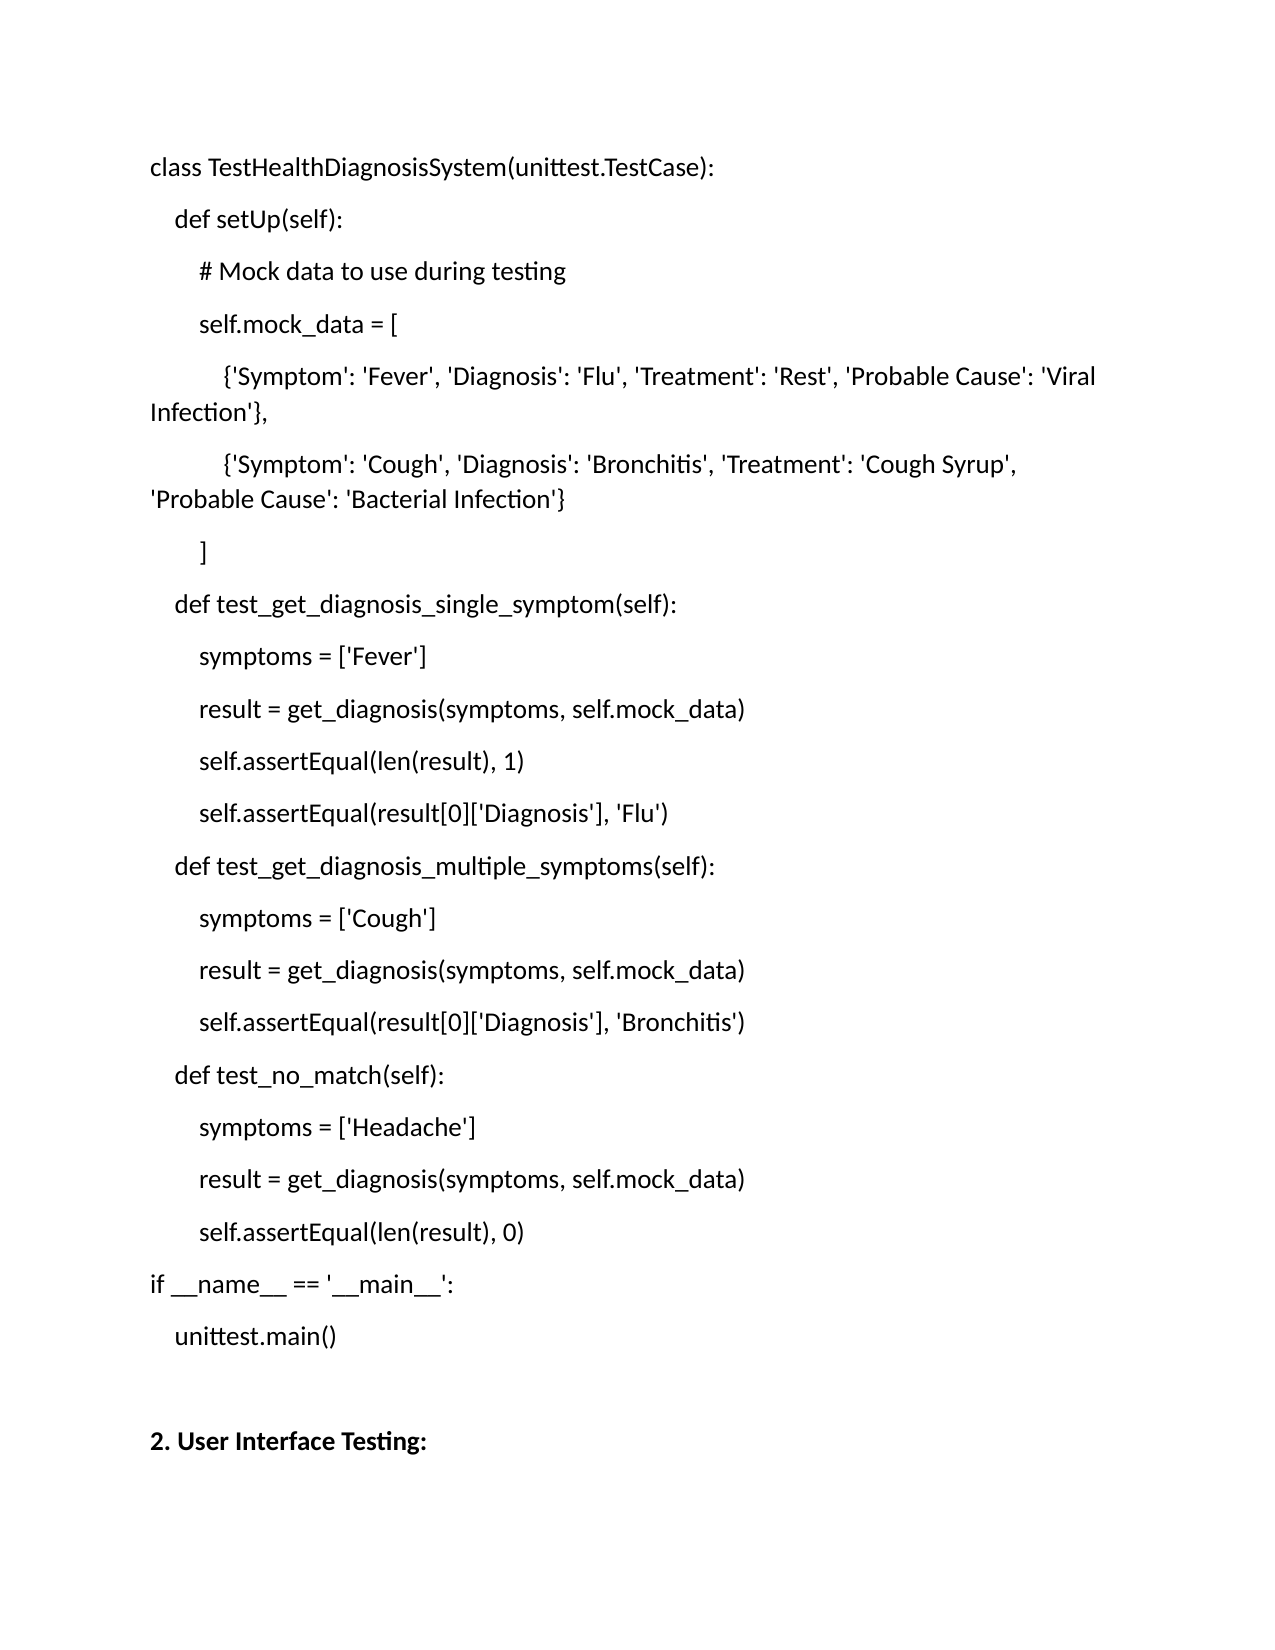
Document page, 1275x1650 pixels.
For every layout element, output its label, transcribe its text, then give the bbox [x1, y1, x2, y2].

text self.assertEqual(len(result), 1) [150, 744, 1125, 777]
text class TestHealthDiagnosisSystem(unittest.TestCase): [150, 150, 1125, 183]
text symptoms = ['Headache'] [150, 1110, 1125, 1143]
text unittest.main() [150, 1319, 1125, 1352]
text def setUp(self): [150, 202, 1125, 235]
text {'Symptom': 'Cough', 'Diagnosis': 'Bronchitis', 'Treatment': 'Cough Syrup', 'Probable Cause': 'Bacterial Infection'} [150, 447, 1125, 516]
text result = get_diagnosis(symptoms, self.mock_data) [150, 953, 1125, 986]
text self.assertEqual(result[0]['Diagnosis'], 'Bronchitis') [150, 1006, 1125, 1039]
text symptoms = ['Cough'] [150, 901, 1125, 934]
text ] [150, 535, 1125, 568]
text result = get_diagnosis(symptoms, self.mock_data) [150, 692, 1125, 725]
text 2. User Interface Testing: [150, 1424, 1125, 1457]
text # Mock data to use during testing [150, 254, 1125, 288]
text self.mock_data = [ [150, 307, 1125, 340]
text symptoms = ['Fever'] [150, 639, 1125, 673]
text def test_no_match(self): [150, 1058, 1125, 1091]
text if __name__ == '__main__': [150, 1267, 1125, 1300]
text result = get_diagnosis(symptoms, self.mock_data) [150, 1162, 1125, 1196]
text def test_get_diagnosis_single_symptom(self): [150, 587, 1125, 620]
text def test_get_diagnosis_multiple_symptoms(self): [150, 849, 1125, 882]
text self.assertEqual(len(result), 0) [150, 1215, 1125, 1248]
text {'Symptom': 'Fever', 'Diagnosis': 'Flu', 'Treatment': 'Rest', 'Probable Cause': 'Viral Infection'}, [150, 359, 1125, 428]
text self.assertEqual(result[0]['Diagnosis'], 'Flu') [150, 796, 1125, 829]
